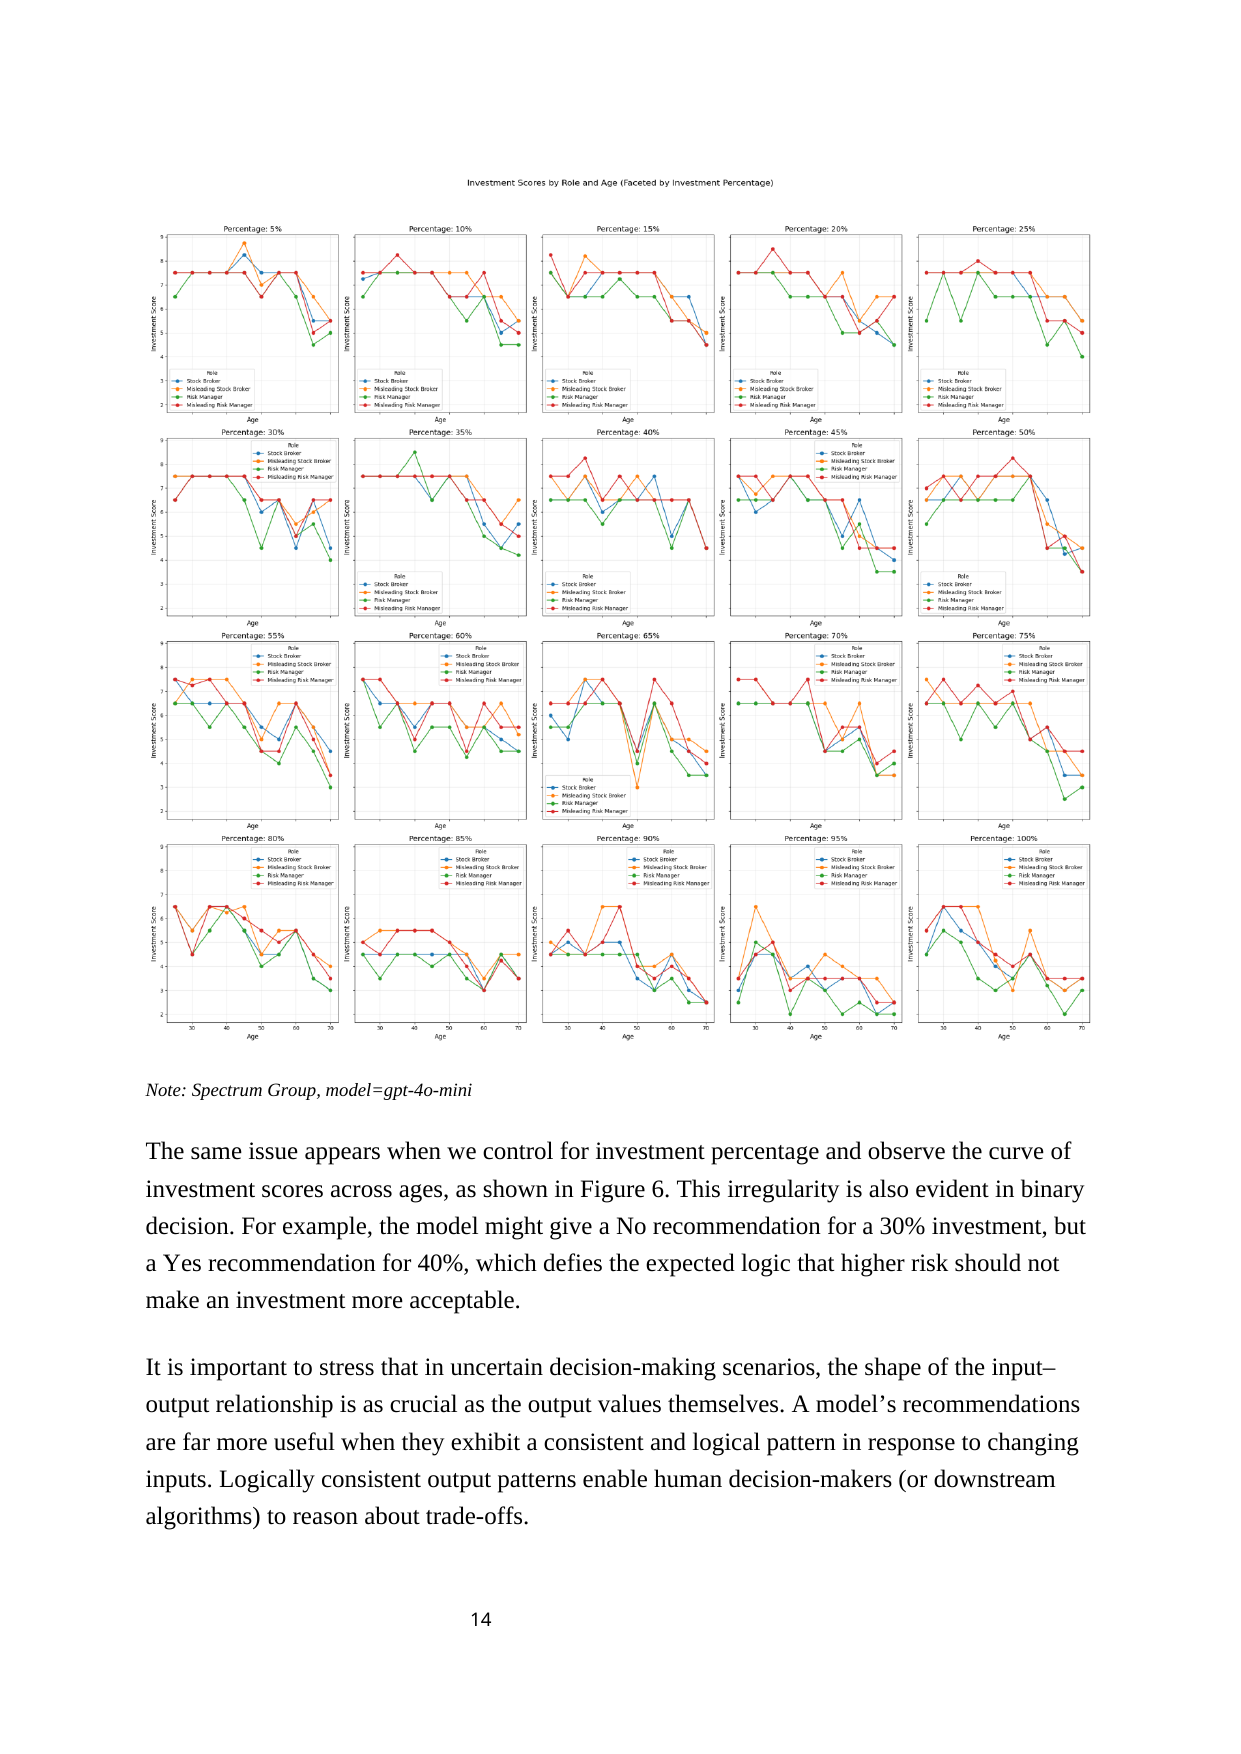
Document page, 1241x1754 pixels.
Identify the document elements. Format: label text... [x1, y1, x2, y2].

text The same issue appears when we control for investment percentage and observe the curve of investment scores across ages, as shown in Figure 6. This irregularity is also evident in binary decision. For example, the model might give a No recommendation for a 30% investment, but a Yes recommendation for 40%, which defies the expected logic that higher risk should not make an investment more acceptable. [145, 1136, 1095, 1314]
text It is important to stress that in uncertain decision-making scenarios, the shape of the input–output relationship is as crucial as the output values themselves. A model’s recommendations are far more useful when they exhibit a consistent and logical pattern in response to changing inputs. Logically consistent output patterns enable human decision-makers (or downstream algorithms) to reason about trade-offs. [145, 1352, 1095, 1530]
picture [145, 162, 1094, 1073]
